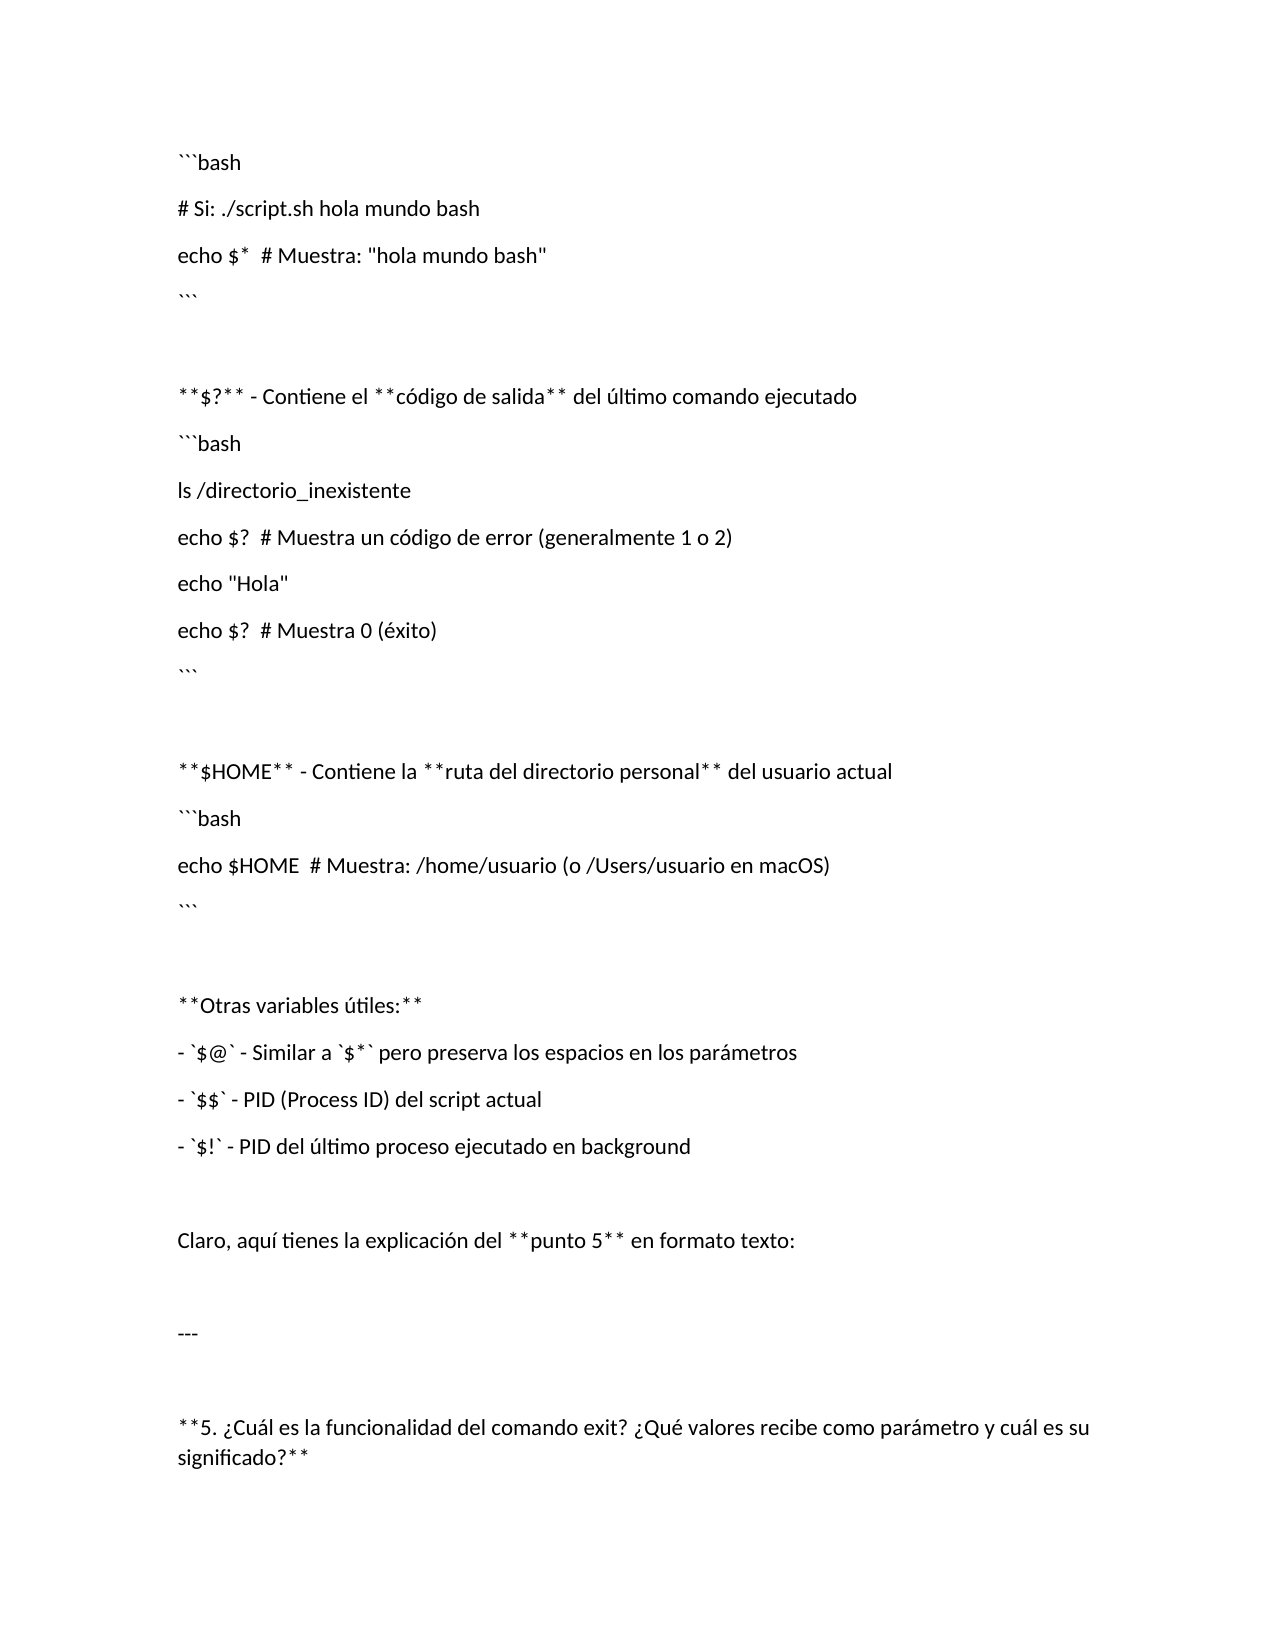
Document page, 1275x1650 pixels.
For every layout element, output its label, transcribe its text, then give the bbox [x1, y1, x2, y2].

text ```bash [177, 804, 1098, 832]
text echo $HOME # Muestra: /home/usuario (o /Users/usuario en macOS) [177, 851, 1098, 879]
text ls /directorio_inexistente [177, 476, 1098, 504]
text - `$@` - Similar a `$*` pero preserva los espacios en los parámetros [177, 1038, 1098, 1066]
text **Otras variables útiles:** [177, 991, 1098, 1019]
text echo "Hola" [177, 569, 1098, 597]
text **$?** - Contiene el **código de salida** del último comando ejecutado [177, 382, 1098, 410]
text - `$$` - PID (Process ID) del script actual [177, 1085, 1098, 1113]
text echo $? # Muestra 0 (éxito) [177, 616, 1098, 644]
text --- [177, 1319, 1098, 1347]
text # Si: ./script.sh hola mundo bash [177, 194, 1098, 222]
text **5. ¿Cuál es la funcionalidad del comando exit? ¿Qué valores recibe como parámetro y cuál es su significado?** [177, 1413, 1098, 1471]
text echo $? # Muestra un código de error (generalmente 1 o 2) [177, 523, 1098, 551]
text **$HOME** - Contiene la **ruta del directorio personal** del usuario actual [177, 757, 1098, 785]
text - `$!` - PID del último proceso ejecutado en background [177, 1132, 1098, 1160]
text Claro, aquí tienes la explicación del **punto 5** en formato texto: [177, 1226, 1098, 1254]
text ``` [177, 898, 1098, 926]
text ```bash [177, 148, 1098, 176]
text ```bash [177, 429, 1098, 457]
text echo $* # Muestra: "hola mundo bash" [177, 241, 1098, 269]
text ``` [177, 663, 1098, 691]
text ``` [177, 288, 1098, 316]
